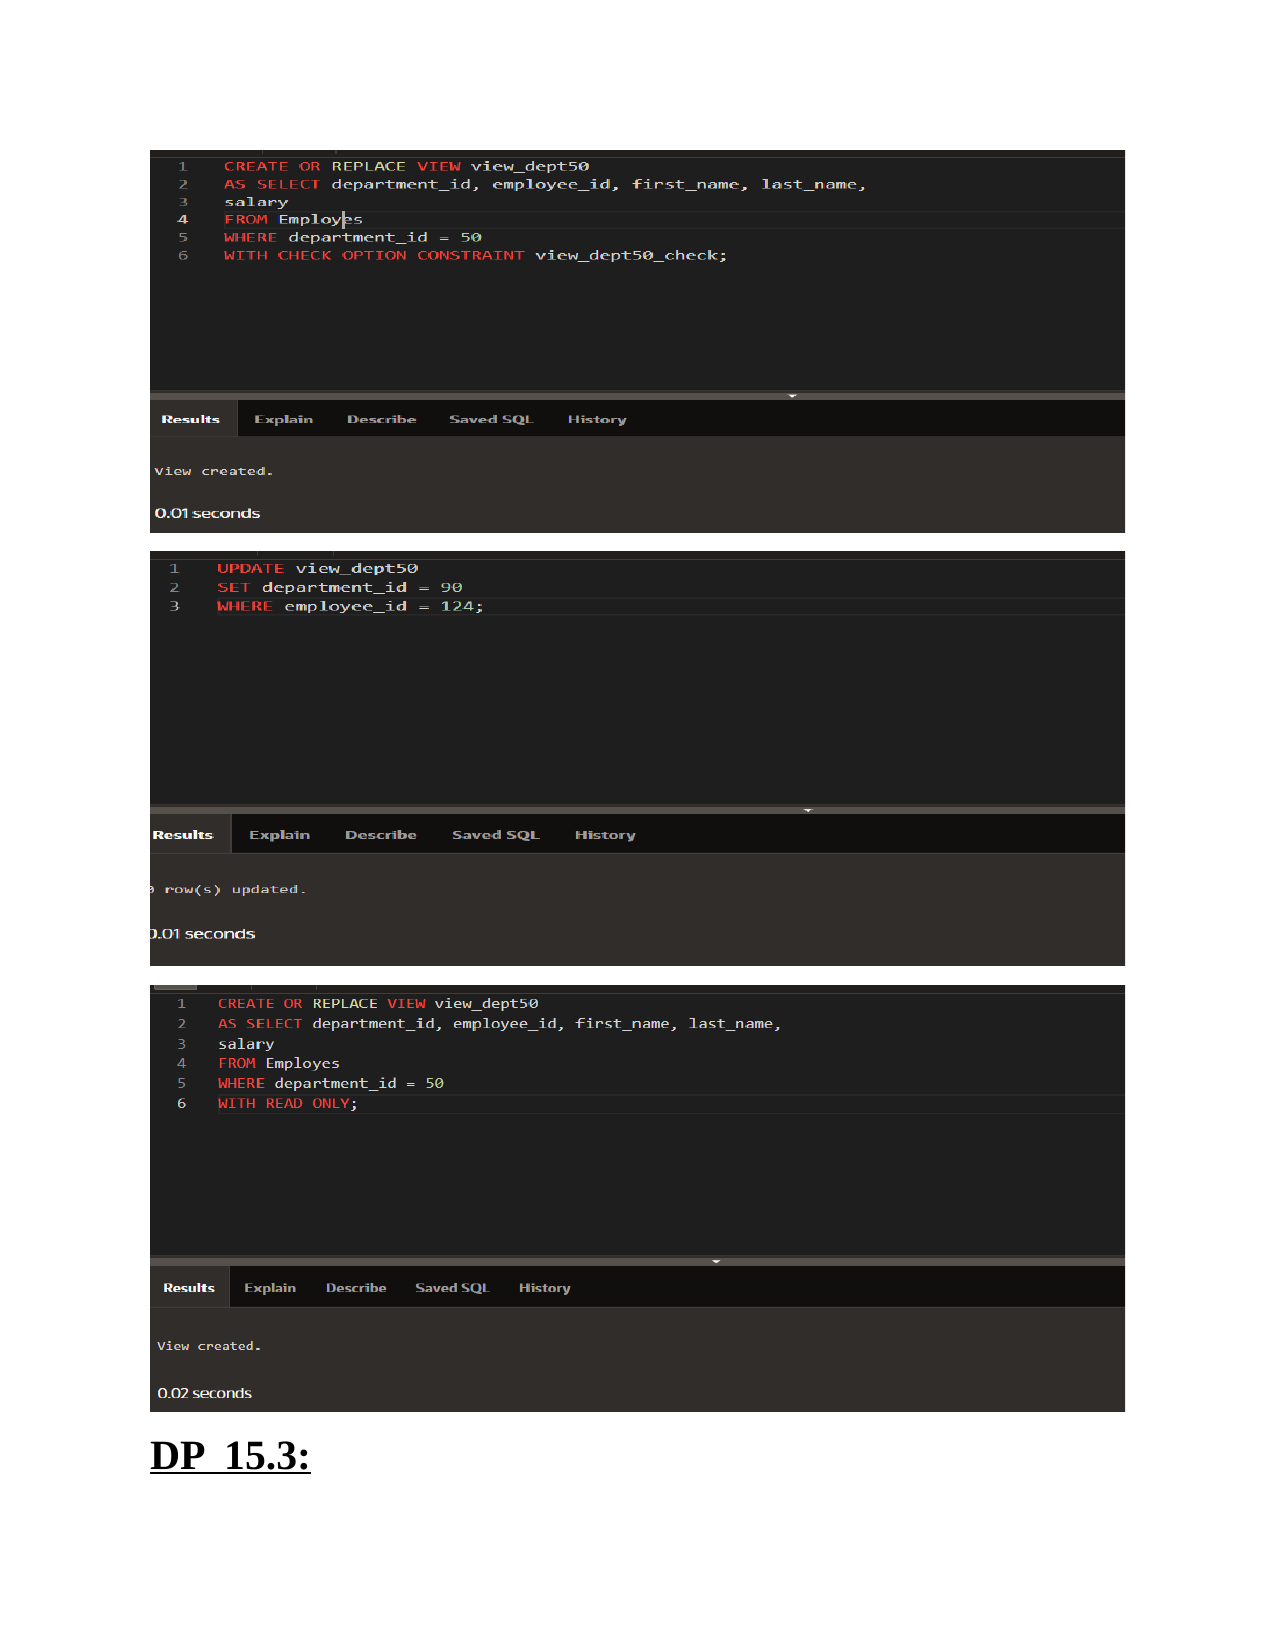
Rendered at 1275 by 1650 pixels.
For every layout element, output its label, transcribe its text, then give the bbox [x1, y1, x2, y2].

picture [150, 150, 1125, 533]
picture [150, 985, 1125, 1412]
text DP 15.3: [150, 1430, 1125, 1478]
picture [150, 551, 1125, 966]
